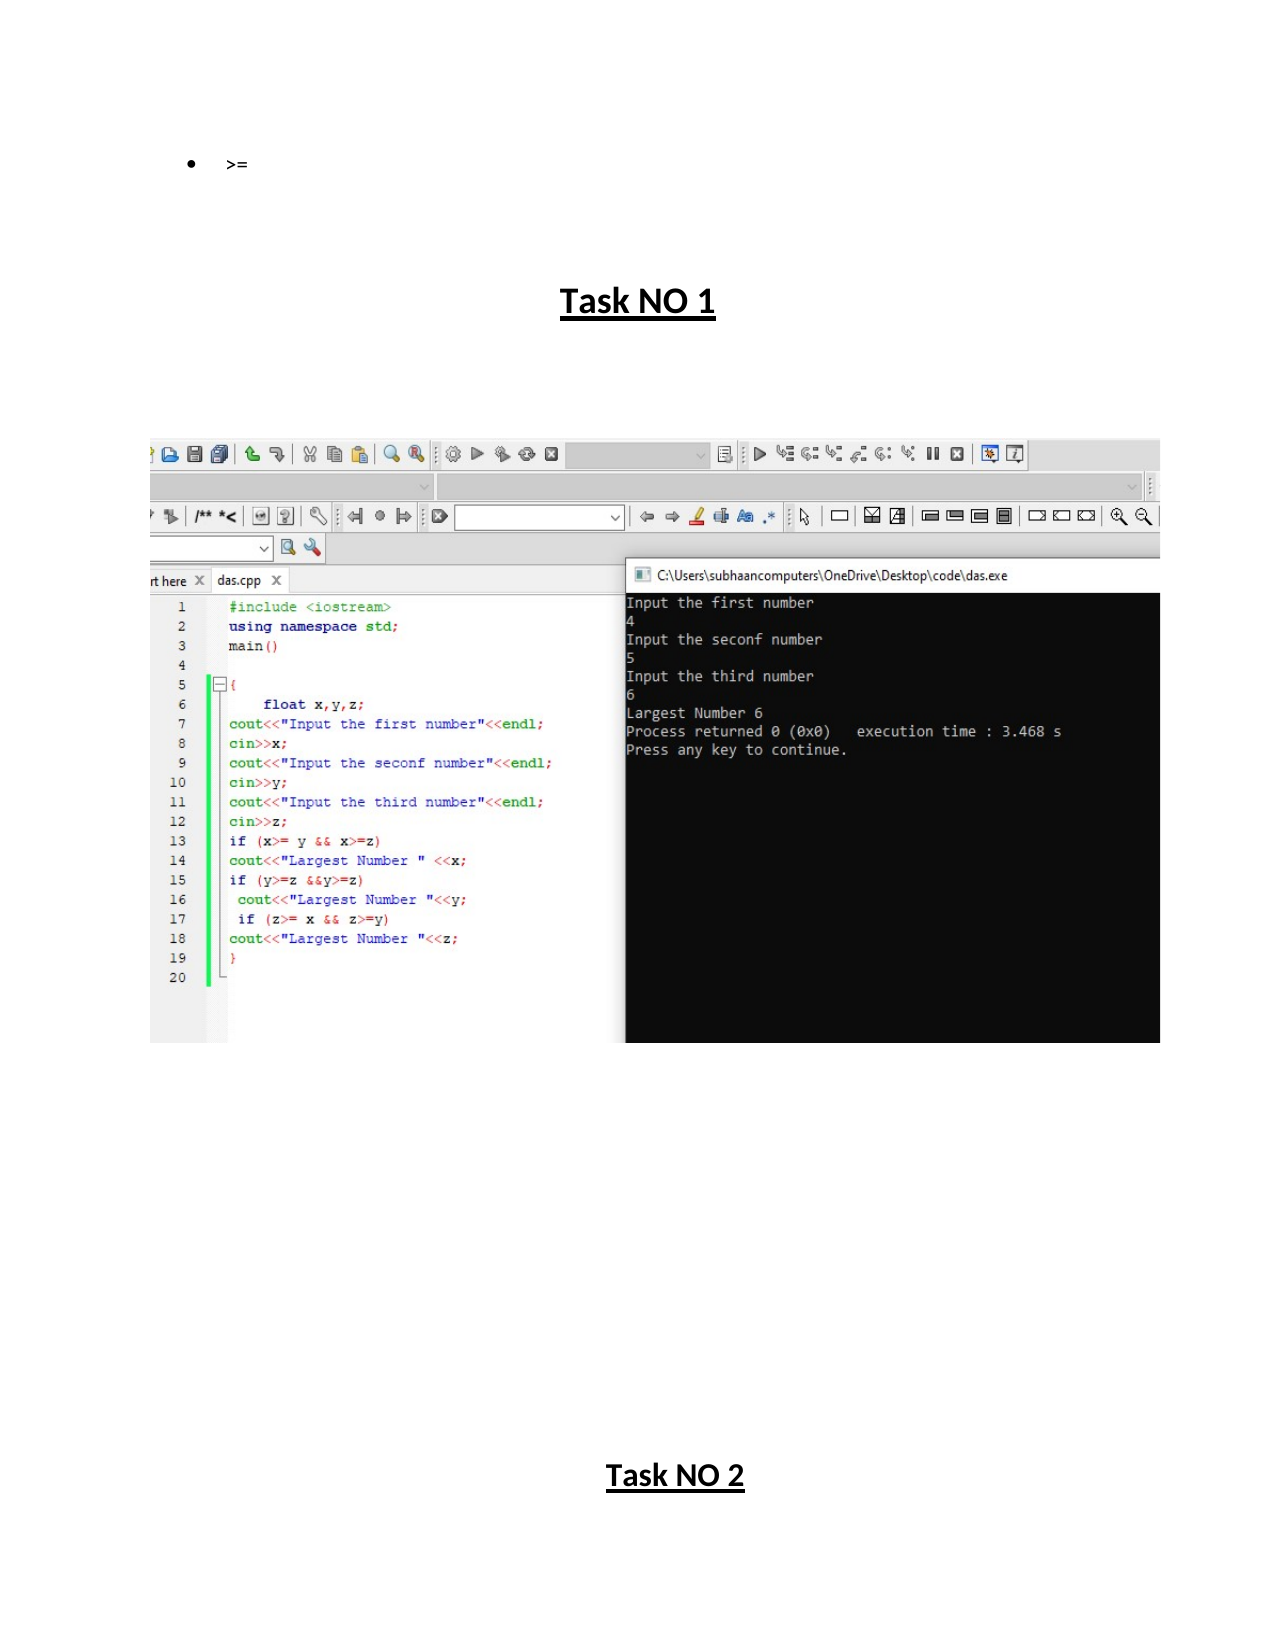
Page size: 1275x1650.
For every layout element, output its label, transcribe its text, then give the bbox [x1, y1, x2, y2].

picture [150, 438, 1160, 1043]
text Task NO 1 [150, 277, 1125, 323]
text Task NO 2 [225, 1454, 1125, 1495]
list >= [187, 150, 1125, 178]
